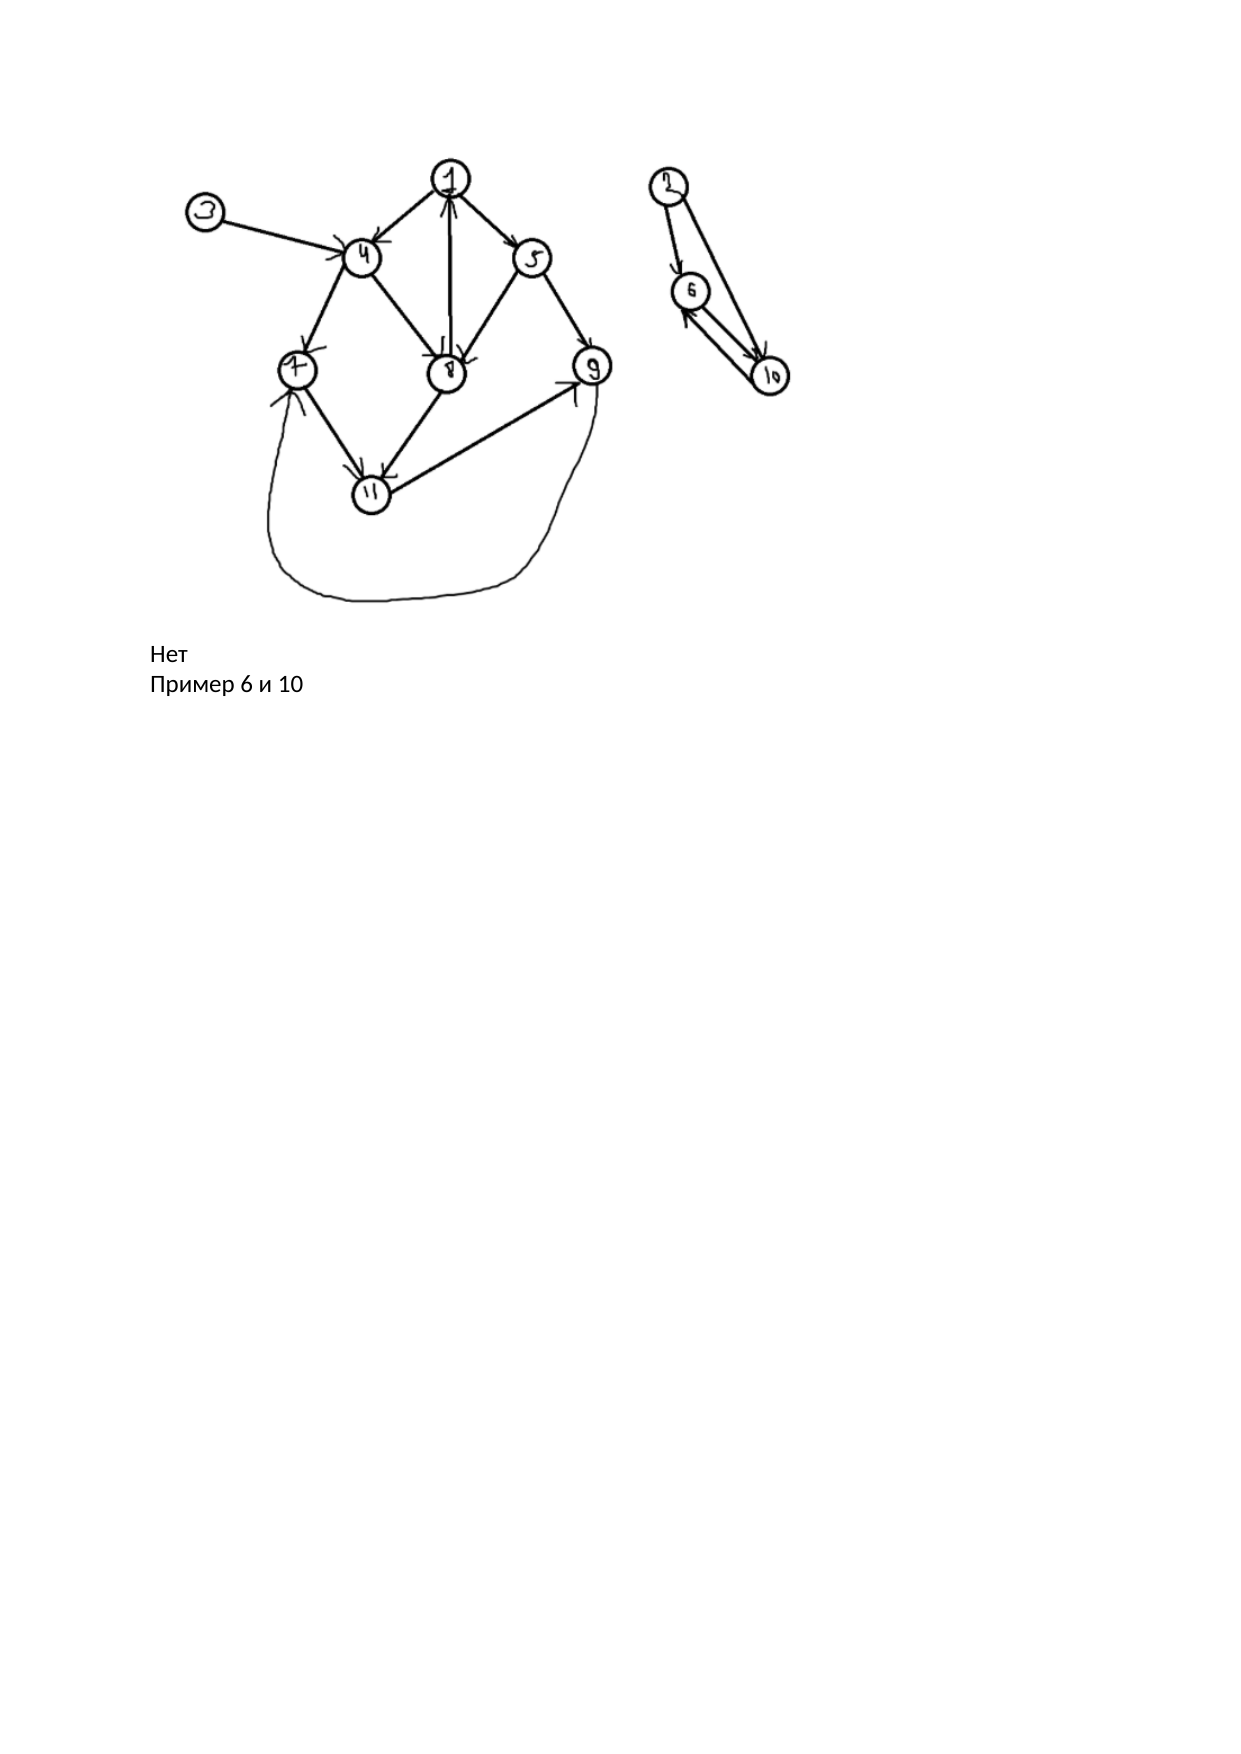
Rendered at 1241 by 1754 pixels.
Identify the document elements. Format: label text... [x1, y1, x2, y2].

picture [150, 150, 816, 638]
text Нет [150, 638, 1090, 668]
text Пример 6 и 10 [150, 668, 1090, 699]
